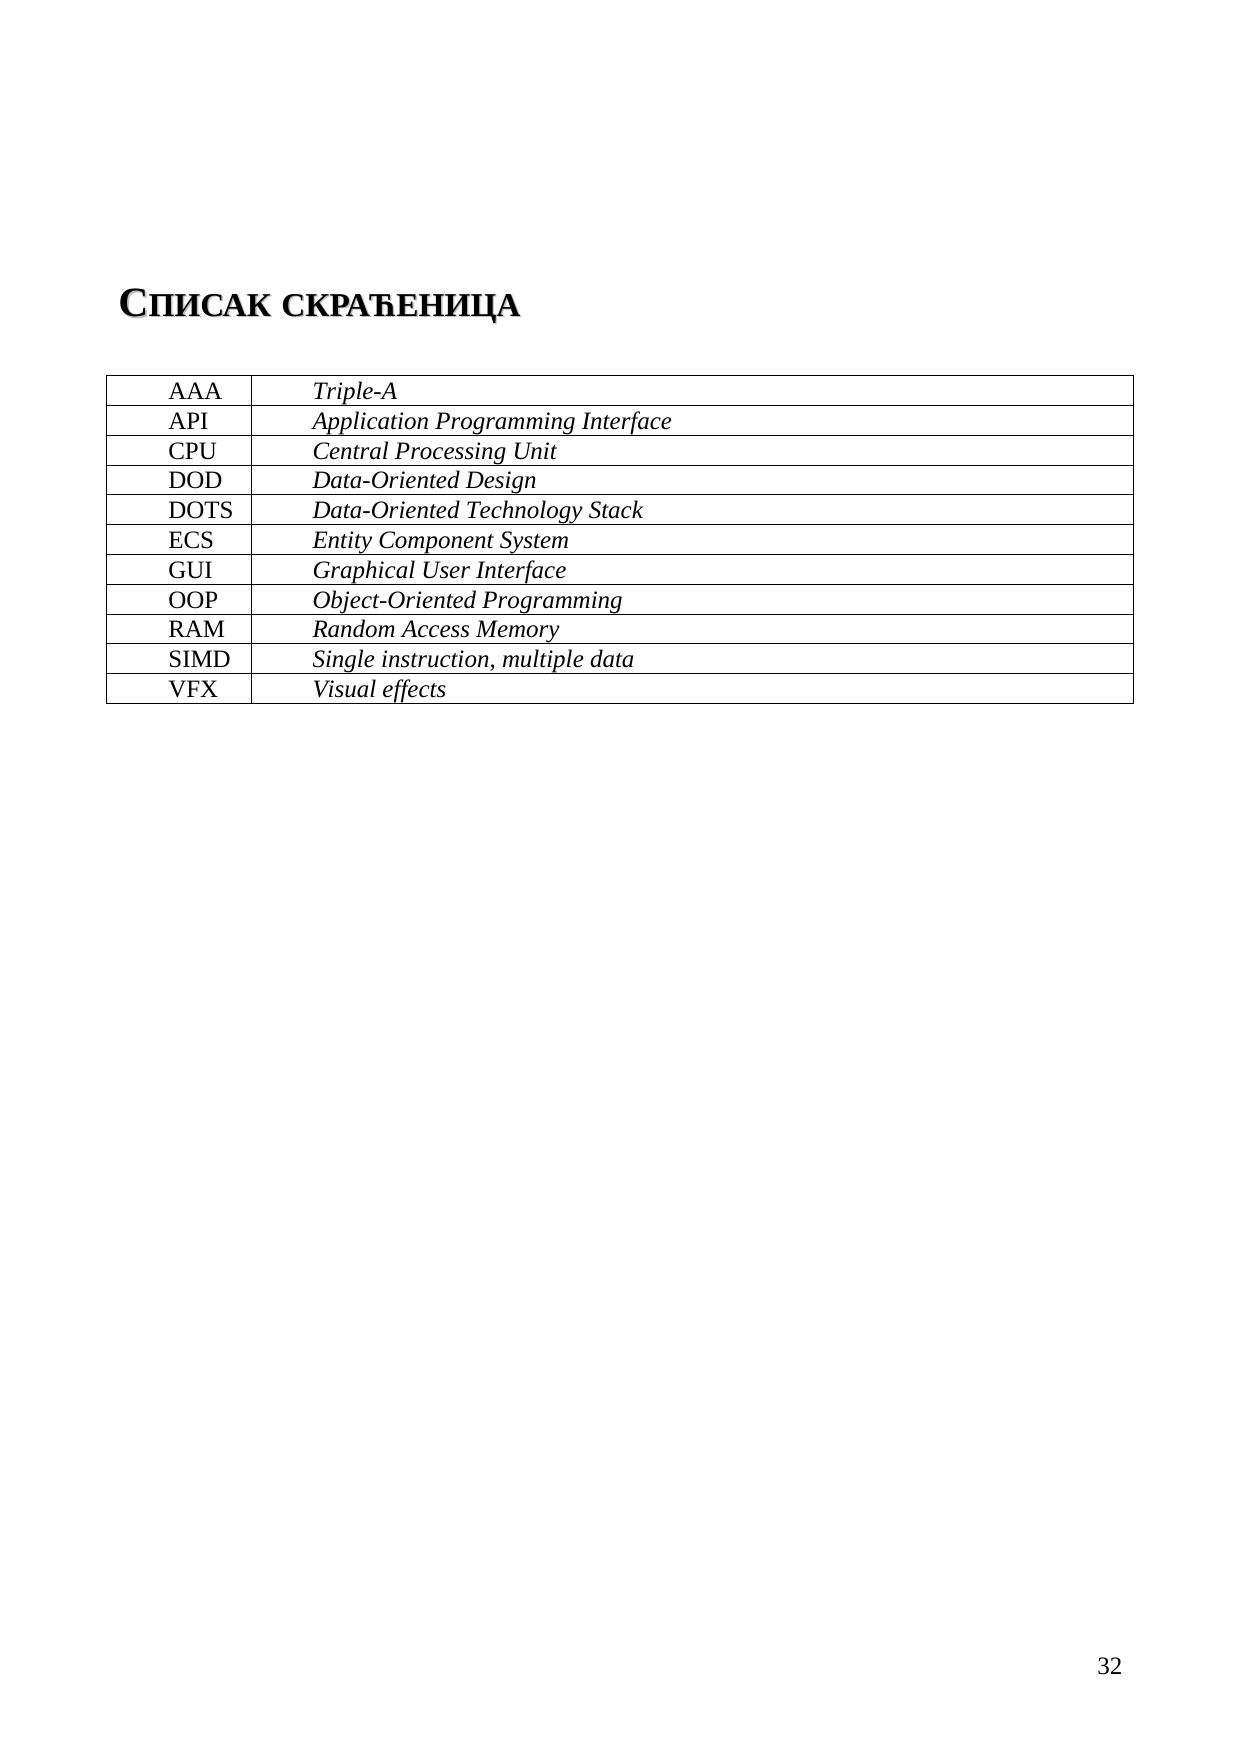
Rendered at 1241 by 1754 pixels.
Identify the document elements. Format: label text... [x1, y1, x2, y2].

table_cell Visual effects [252, 674, 1133, 703]
text Списак скраћеница [118, 277, 1122, 325]
table_cell Graphical User Interface [252, 555, 1133, 584]
table_cell CPU [107, 436, 251, 464]
table_cell Application Programming Interface [252, 406, 1133, 435]
table_cell Entity Component System [252, 525, 1133, 554]
table_cell SIMD [107, 644, 251, 673]
table_cell GUI [107, 555, 251, 584]
table_header Triple-A [252, 376, 1133, 405]
table_cell Single instruction, multiple data [252, 644, 1133, 673]
table_cell Central Processing Unit [252, 436, 1133, 464]
table_cell Data-Oriented Technology Stack [252, 495, 1133, 524]
table_cell Data-Oriented Design [252, 466, 1133, 494]
table_cell RAM [107, 615, 251, 643]
table_cell DOD [107, 466, 251, 494]
table_cell Random Access Memory [252, 615, 1133, 643]
table_cell ECS [107, 525, 251, 554]
table_cell OOP [107, 585, 251, 613]
table_cell Object-Oriented Programming [252, 585, 1133, 613]
table_cell DOTS [107, 495, 251, 524]
table_cell API [107, 406, 251, 435]
table_cell VFX [107, 674, 251, 703]
table_header AAA [107, 376, 251, 405]
